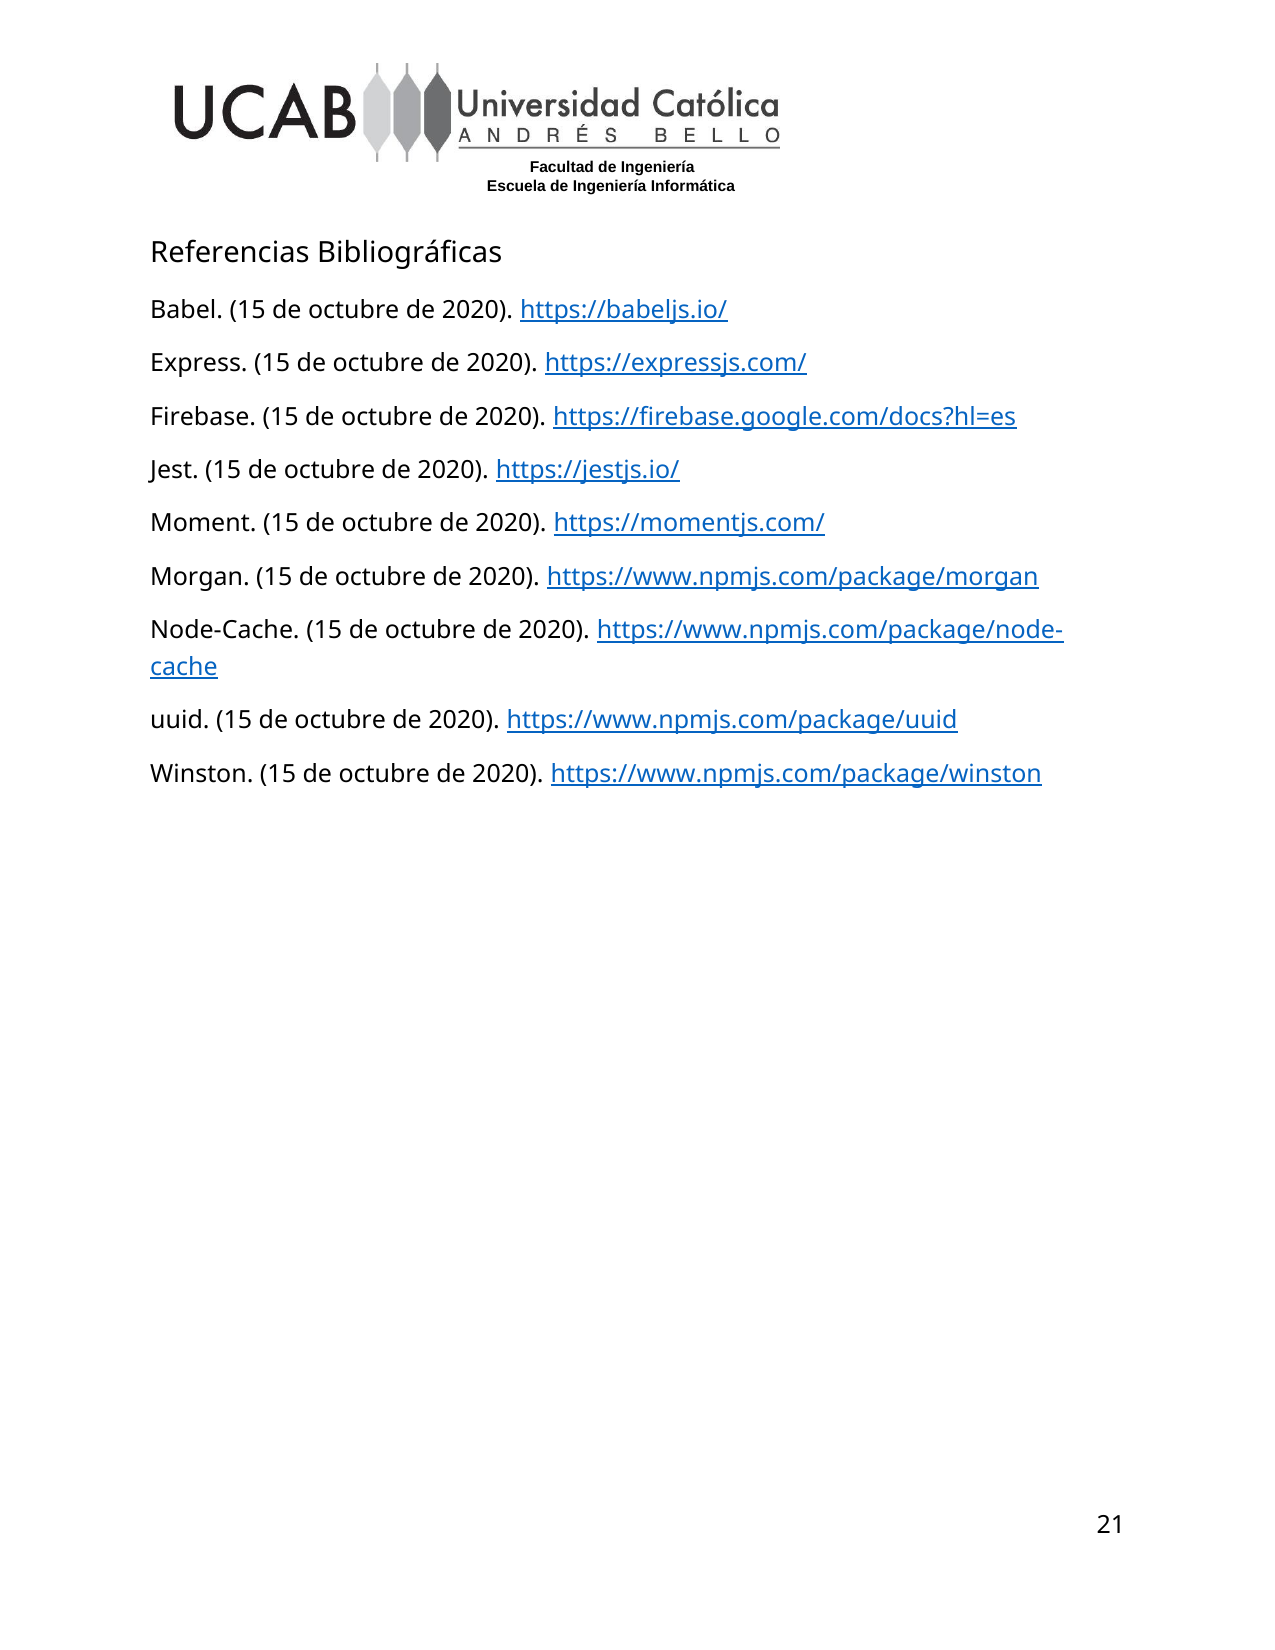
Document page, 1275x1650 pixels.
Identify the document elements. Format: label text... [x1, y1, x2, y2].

text Babel. (15 de octubre de 2020). https://babeljs.io/ [150, 291, 1125, 325]
text Node-Cache. (15 de octubre de 2020). https://www.npmjs.com/package/node-cache [150, 612, 1125, 683]
text uuid. (15 de octubre de 2020). https://www.npmjs.com/package/uuid [150, 702, 1125, 736]
text Jest. (15 de octubre de 2020). https://jestjs.io/ [150, 452, 1125, 486]
text Express. (15 de octubre de 2020). https://expressjs.com/ [150, 345, 1125, 379]
picture [174, 63, 780, 162]
text Morgan. (15 de octubre de 2020). https://www.npmjs.com/package/morgan [150, 558, 1125, 592]
text Winston. (15 de octubre de 2020). https://www.npmjs.com/package/winston [150, 756, 1125, 789]
subtitle Referencias Bibliográficas [150, 232, 1125, 271]
text Moment. (15 de octubre de 2020). https://momentjs.com/ [150, 505, 1125, 539]
text Firebase. (15 de octubre de 2020). https://firebase.google.com/docs?hl=es [150, 398, 1125, 432]
